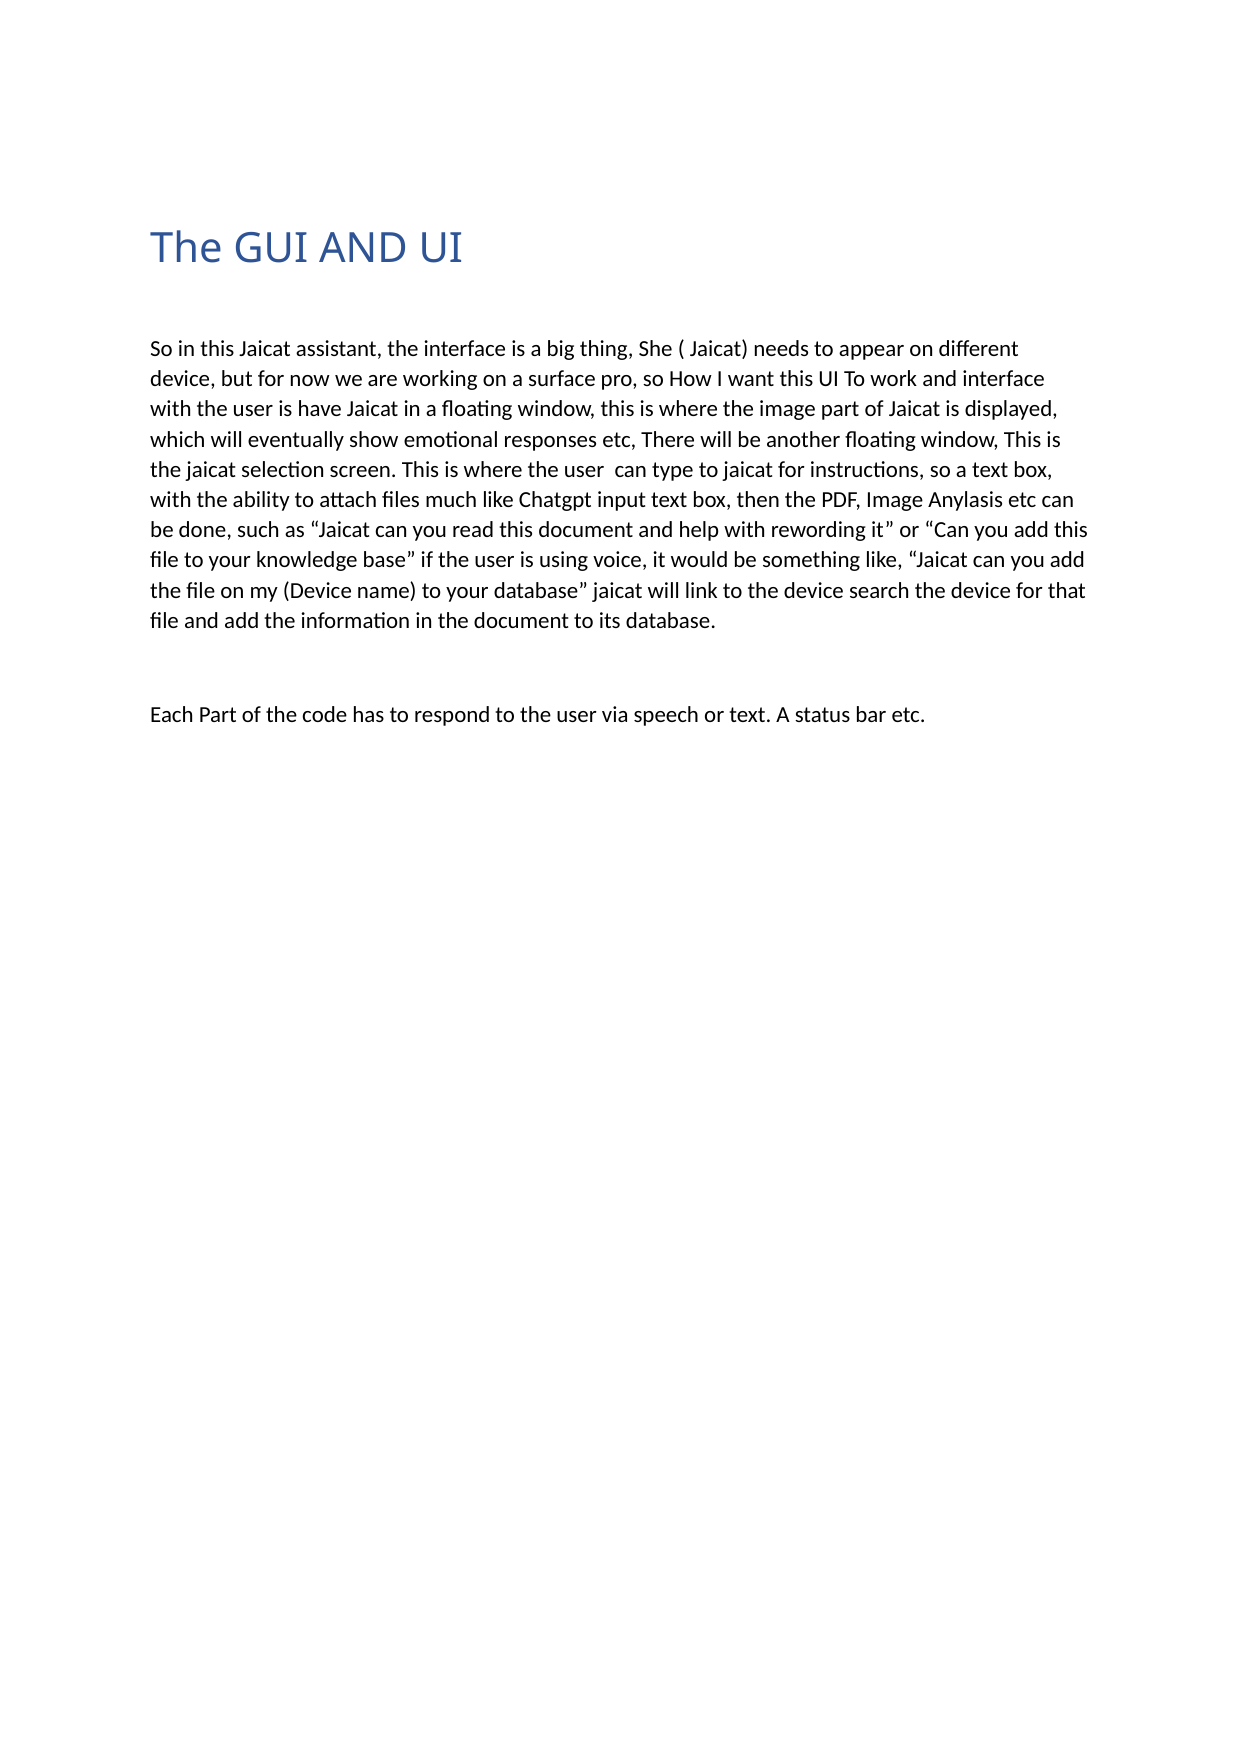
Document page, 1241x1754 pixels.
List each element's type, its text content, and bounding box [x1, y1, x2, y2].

subtitle The GUI AND UI [150, 218, 1090, 274]
text So in this Jaicat assistant, the interface is a big thing, She ( Jaicat) needs to appear on different device, but for now we are working on a surface pro, so How I want this UI To work and interface with the user is have Jaicat in a floating window, this is where the image part of Jaicat is displayed, which will eventually show emotional responses etc, There will be another floating window, This is the jaicat selection screen. This is where the user can type to jaicat for instructions, so a text box, with the ability to attach files much like Chatgpt input text box, then the PDF, Image Anylasis etc can be done, such as “Jaicat can you read this document and help with rewording it” or “Can you add this file to your knowledge base” if the user is using voice, it would be something like, “Jaicat can you add the file on my (Device name) to your database” jaicat will link to the device search the device for that file and add the information in the document to its database. [150, 334, 1090, 634]
text Each Part of the code has to respond to the user via speech or text. A status bar etc. [150, 700, 1090, 728]
